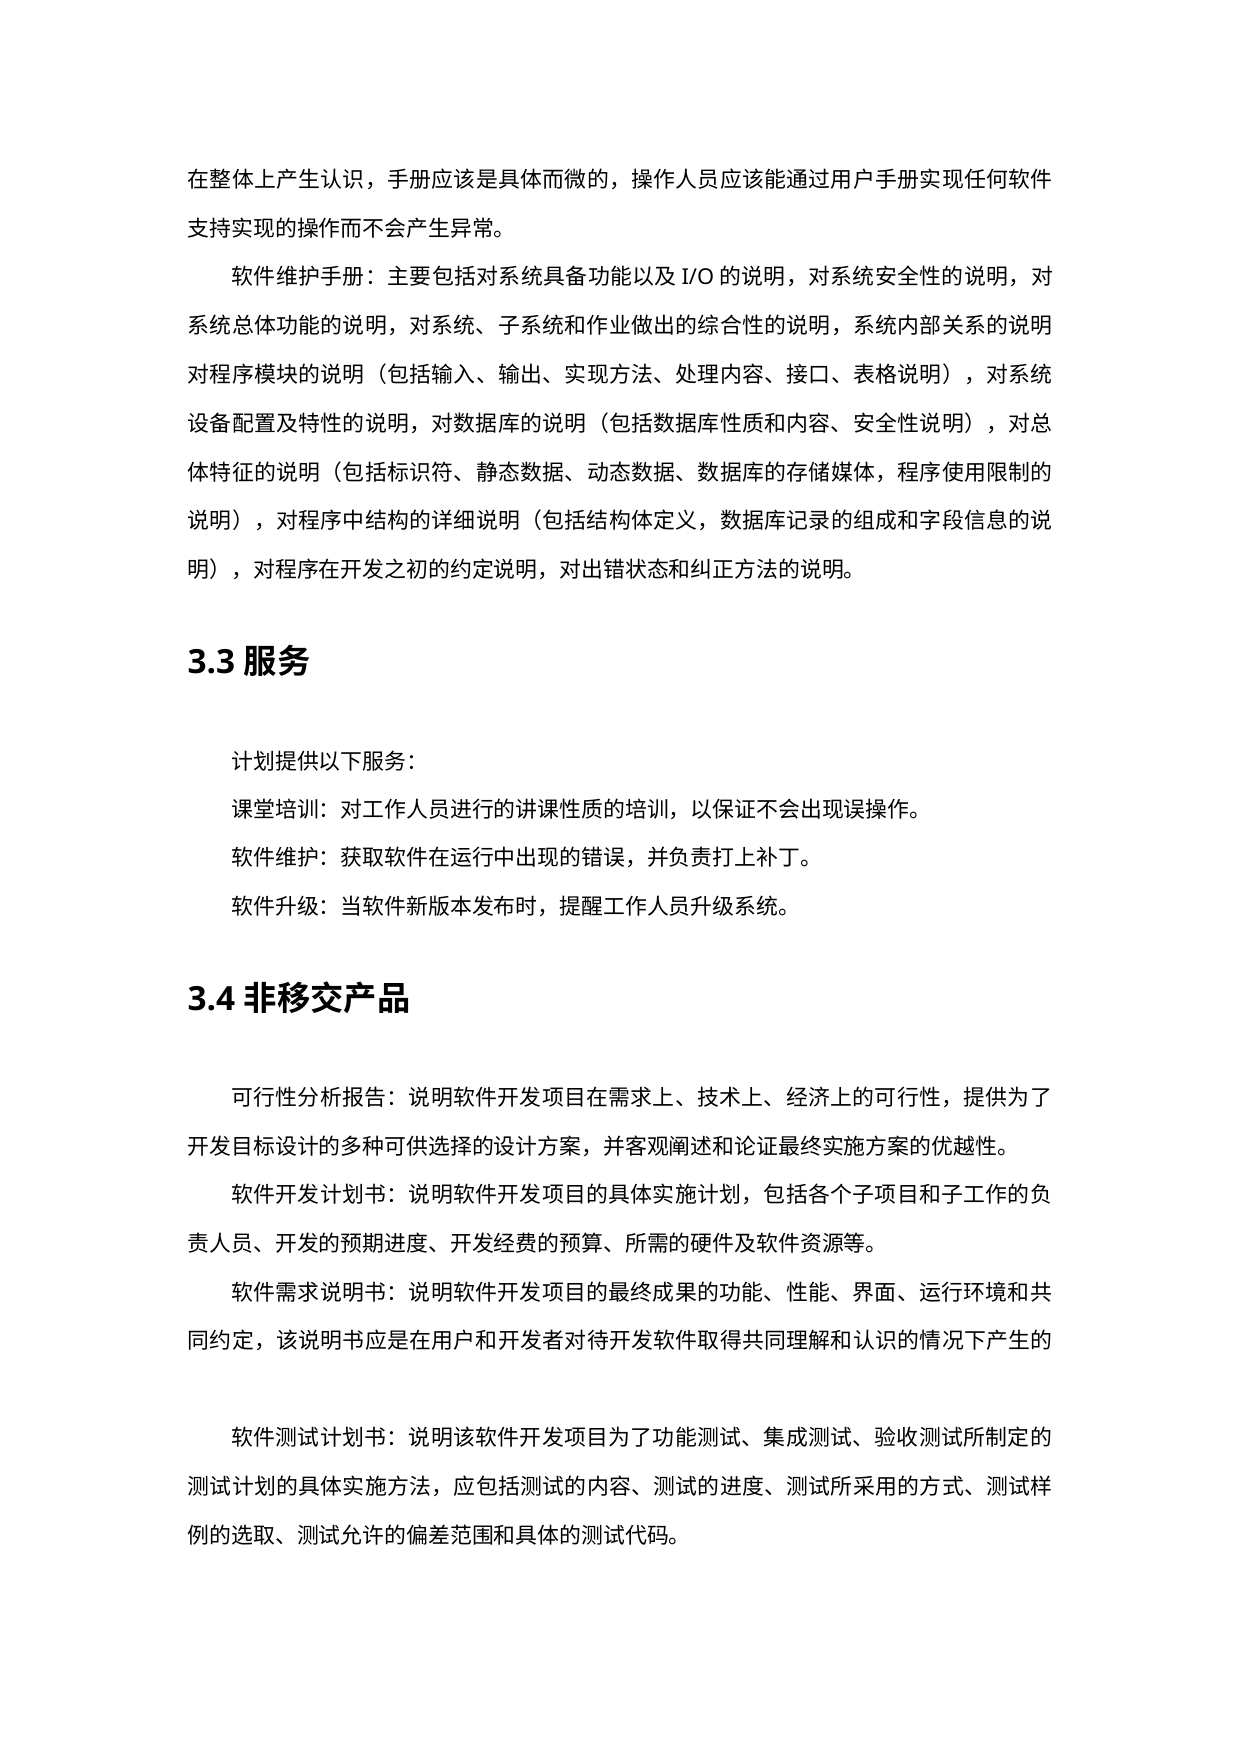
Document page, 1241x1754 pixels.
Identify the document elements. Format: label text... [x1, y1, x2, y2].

text 计划提供以下服务： [187, 743, 1053, 776]
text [187, 162, 1053, 243]
text 可行性分析报告：说明软件开发项目在需求上、技术上、经济上的可行性，提供为了开发目标设计的多种可供选择的设计方案，并客观阐述和论证最终实施方案的优越性。 [187, 1080, 1053, 1161]
text 软件维护手册：主要包括对系统具备功能以及I/O的说明，对系统安全性的说明，对系统总体功能的说明，对系统、子系统和作业做出的综合性的说明，系统内部关系的说明，对程序模块的说明（包括输入、输出、实现方法、处理内容、接口、表格说明），对系统设备配置及特性的说明，对数据库的说明（包括数据库性质和内容、安全性说明），对总体特征的说明（包括标识符、静态数据、动态数据、数据库的存储媒体，程序使用限制的说明），对程序中结构的详细说明（包括结构体定义，数据库记录的组成和字段信息的说明），对程序在开发之初的约定说明，对出错状态和纠正方法的说明。 [187, 259, 1053, 584]
subtitle 3.4 非移交产品 [187, 964, 1053, 1029]
text 软件开发计划书：说明软件开发项目的具体实施计划，包括各个子项目和子工作的负责人员、开发的预期进度、开发经费的预算、所需的硬件及软件资源等。 [187, 1177, 1053, 1258]
text 软件升级：当软件新版本发布时，提醒工作人员升级系统。 [187, 888, 1053, 921]
text 课堂培训：对工作人员进行的讲课性质的培训，以保证不会出现误操作。 [187, 792, 1053, 824]
text 软件需求说明书：说明软件开发项目的最终成果的功能、性能、界面、运行环境和共同约定，该说明书应是在用户和开发者对待开发软件取得共同理解和认识的情况下产生的。 [187, 1274, 1053, 1404]
subtitle 3.3 服务 [187, 627, 1053, 692]
text 软件维护：获取软件在运行中出现的错误，并负责打上补丁。 [187, 840, 1053, 872]
text 软件测试计划书：说明该软件开发项目为了功能测试、集成测试、验收测试所制定的测试计划的具体实施方法，应包括测试的内容、测试的进度、测试所采用的方式、测试样例的选取、测试允许的偏差范围和具体的测试代码。 [187, 1420, 1053, 1550]
